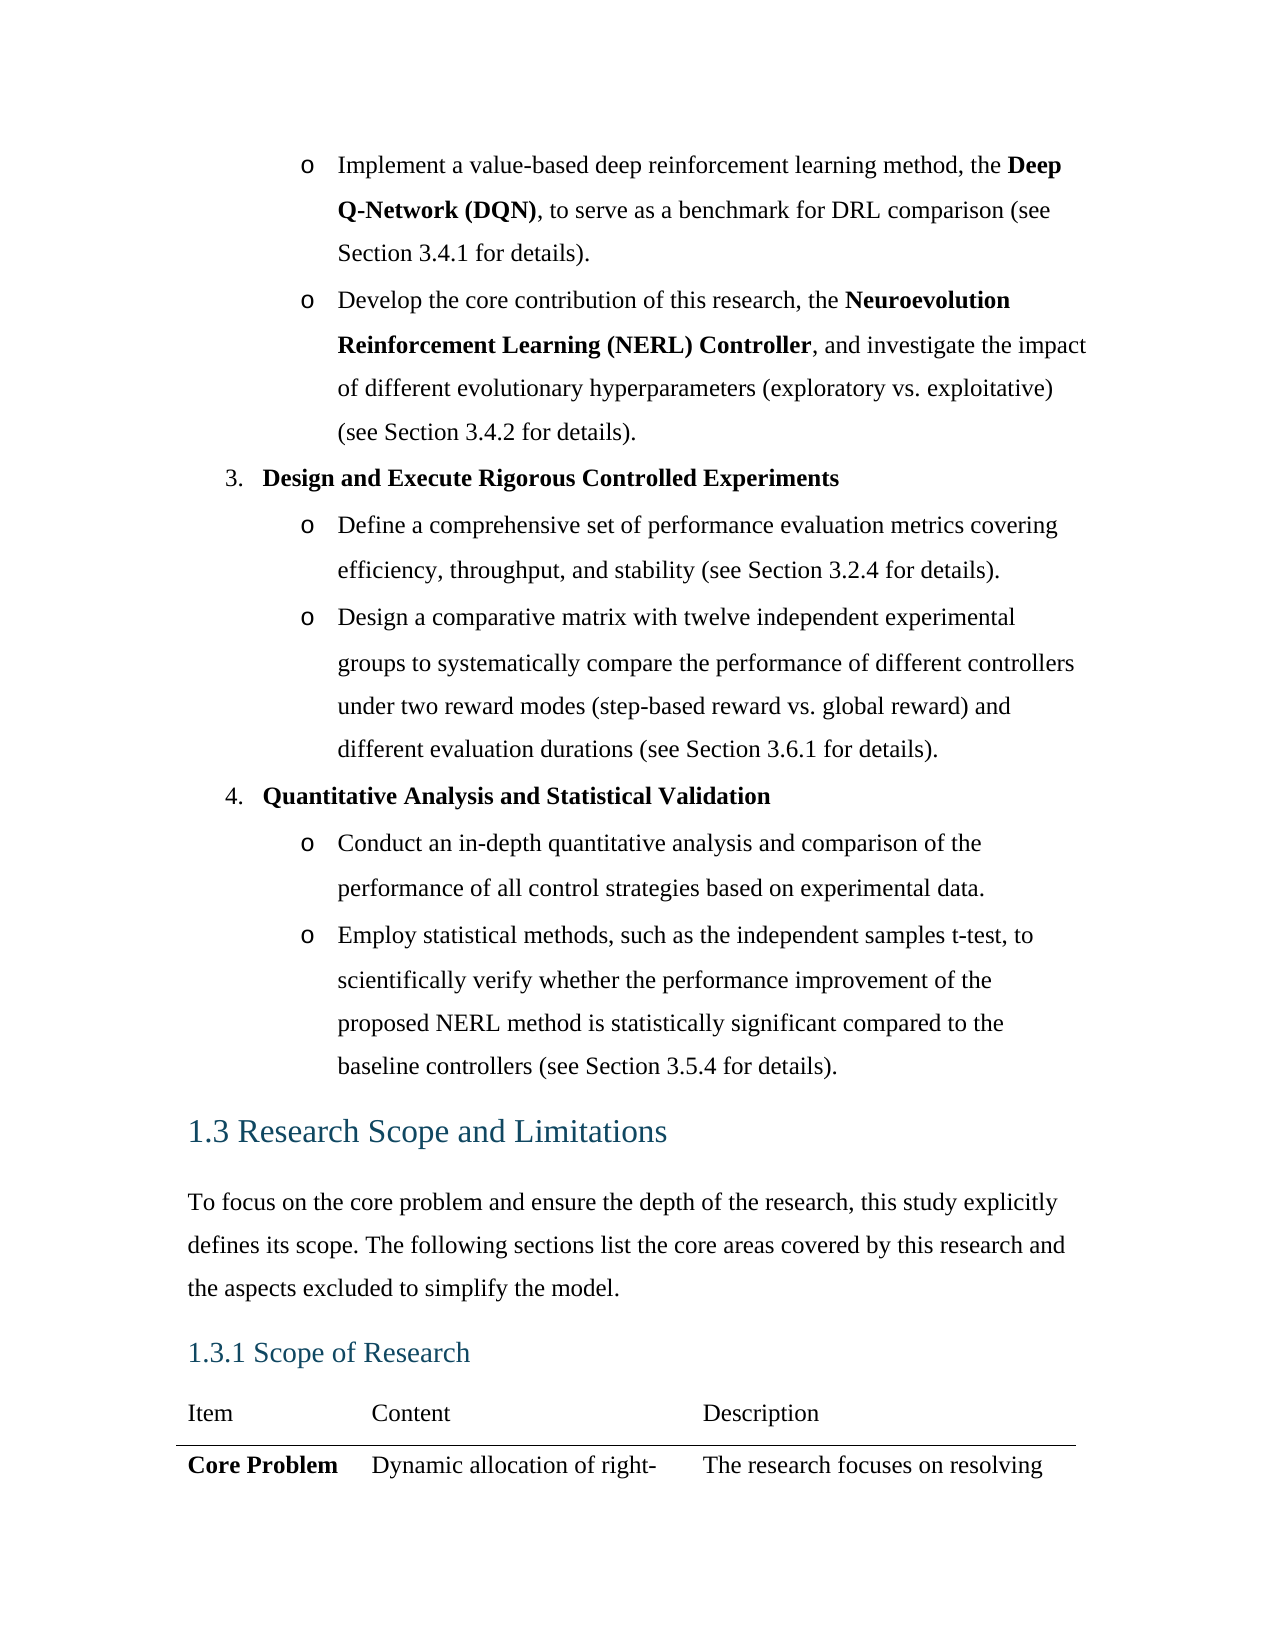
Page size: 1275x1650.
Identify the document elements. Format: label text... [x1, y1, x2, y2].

list Define a comprehensive set of performance evaluation metrics covering efficiency, throughput, and stability (see Section 3.2.4 for details). [300, 510, 1087, 584]
list Develop the core contribution of this research, the Neuroevolution Reinforcement Learning (NERL) Controller, and investigate the impact of different evolutionary hyperparameters (exploratory vs. exploitative) (see Section 3.4.2 for details). [300, 285, 1087, 445]
table_header Item [176, 1394, 360, 1444]
subtitle 1.3 Research Scope and Limitations [187, 1111, 1087, 1149]
list Employ statistical methods, such as the independent samples t-test, to scientifically verify whether the performance improvement of the proposed NERL method is statistically significant compared to the baseline controllers (see Section 3.5.4 for details). [300, 920, 1087, 1080]
table_cell Core Problem [176, 1446, 360, 1497]
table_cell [691, 1446, 1076, 1497]
list Design and Execute Rigorous Controlled Experiments [225, 463, 1087, 492]
list Implement a value-based deep reinforcement learning method, the Deep Q-Network (DQN), to serve as a benchmark for DRL comparison (see Section 3.4.1 for details). [300, 150, 1087, 267]
list Conduct an in-depth quantitative analysis and comparison of the performance of all control strategies based on experimental data. [300, 828, 1087, 902]
table_header Content [360, 1394, 691, 1444]
subtitle 1.3.1 Scope of Research [187, 1335, 1087, 1369]
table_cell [360, 1446, 691, 1497]
text To focus on the core problem and ensure the depth of the research, this study explicitly defines its scope. The following sections list the core areas covered by this research and the aspects excluded to simplify the model. [187, 1187, 1087, 1302]
list Design a comparative matrix with twelve independent experimental groups to systematically compare the performance of different controllers under two reward modes (step-based reward vs. global reward) and different evaluation durations (see Section 3.6.1 for details). [300, 602, 1087, 763]
table_header Description [691, 1394, 1076, 1444]
list Quantitative Analysis and Statistical Validation [225, 781, 1087, 809]
